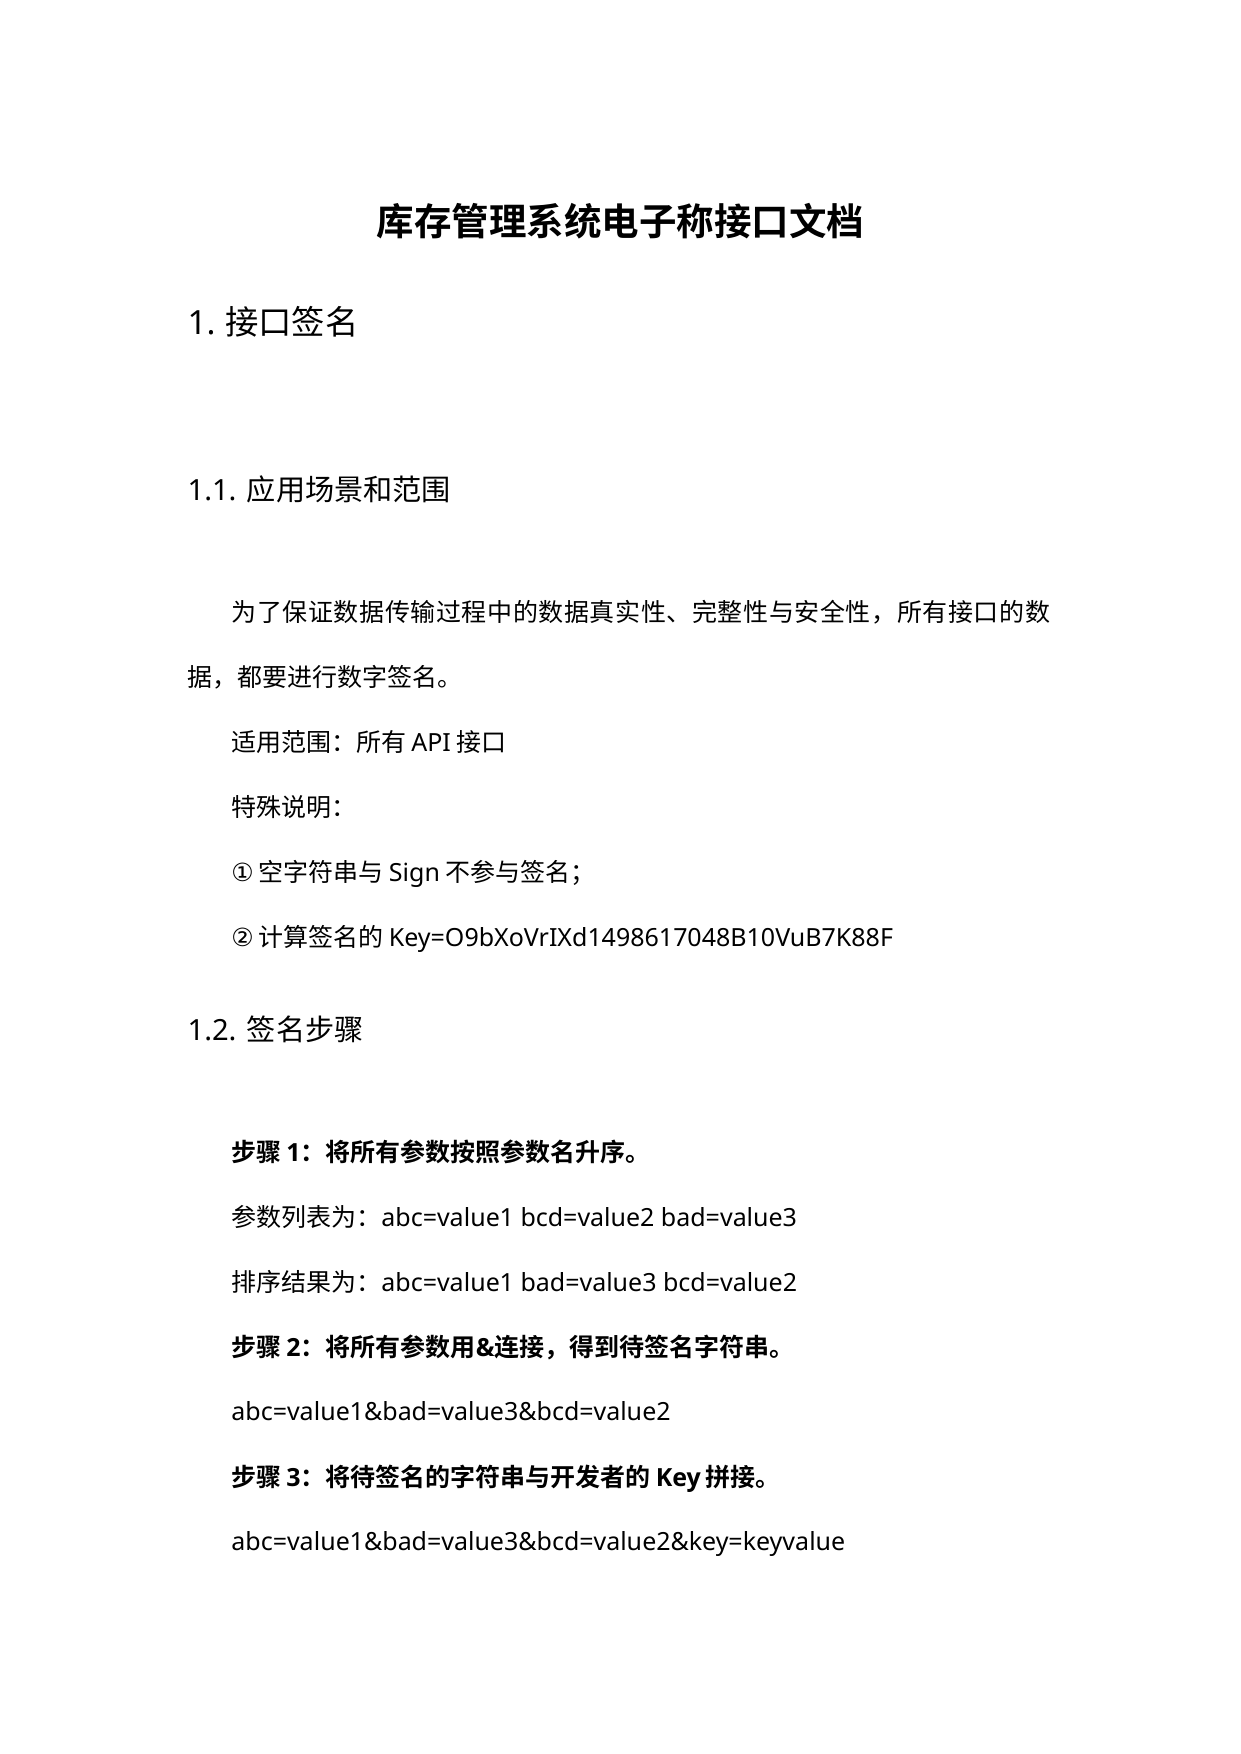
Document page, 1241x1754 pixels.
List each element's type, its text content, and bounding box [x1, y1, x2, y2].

text 步骤3：将待签名的字符串与开发者的Key拼接。 [187, 1443, 1053, 1508]
subtitle 应用场景和范围 [187, 455, 1053, 520]
title 库存管理系统电子称接口文档 [187, 187, 1053, 252]
subtitle 接口签名 [187, 287, 1053, 352]
text abc=value1&bad=value3&bcd=value2 [187, 1378, 1053, 1443]
text 为了保证数据传输过程中的数据真实性、完整性与安全性，所有接口的数据，都要进行数字签名。 [187, 578, 1053, 708]
text 步骤1：将所有参数按照参数名升序。 [187, 1118, 1053, 1183]
text abc=value1&bad=value3&bcd=value2&key=keyvalue [187, 1508, 1053, 1573]
text 适用范围：所有API接口 [187, 708, 1053, 773]
text 参数列表为：abc=value1 bcd=value2 bad=value3 [187, 1183, 1053, 1248]
text 特殊说明： [187, 773, 1053, 838]
text ①空字符串与Sign不参与签名； [187, 838, 1053, 903]
text 步骤2：将所有参数用&连接，得到待签名字符串。 [187, 1313, 1053, 1378]
text 排序结果为：abc=value1 bad=value3 bcd=value2 [187, 1248, 1053, 1313]
subtitle 签名步骤 [187, 995, 1053, 1060]
text ②计算签名的Key=O9bXoVrIXd1498617048B10VuB7K88F [187, 903, 1053, 968]
